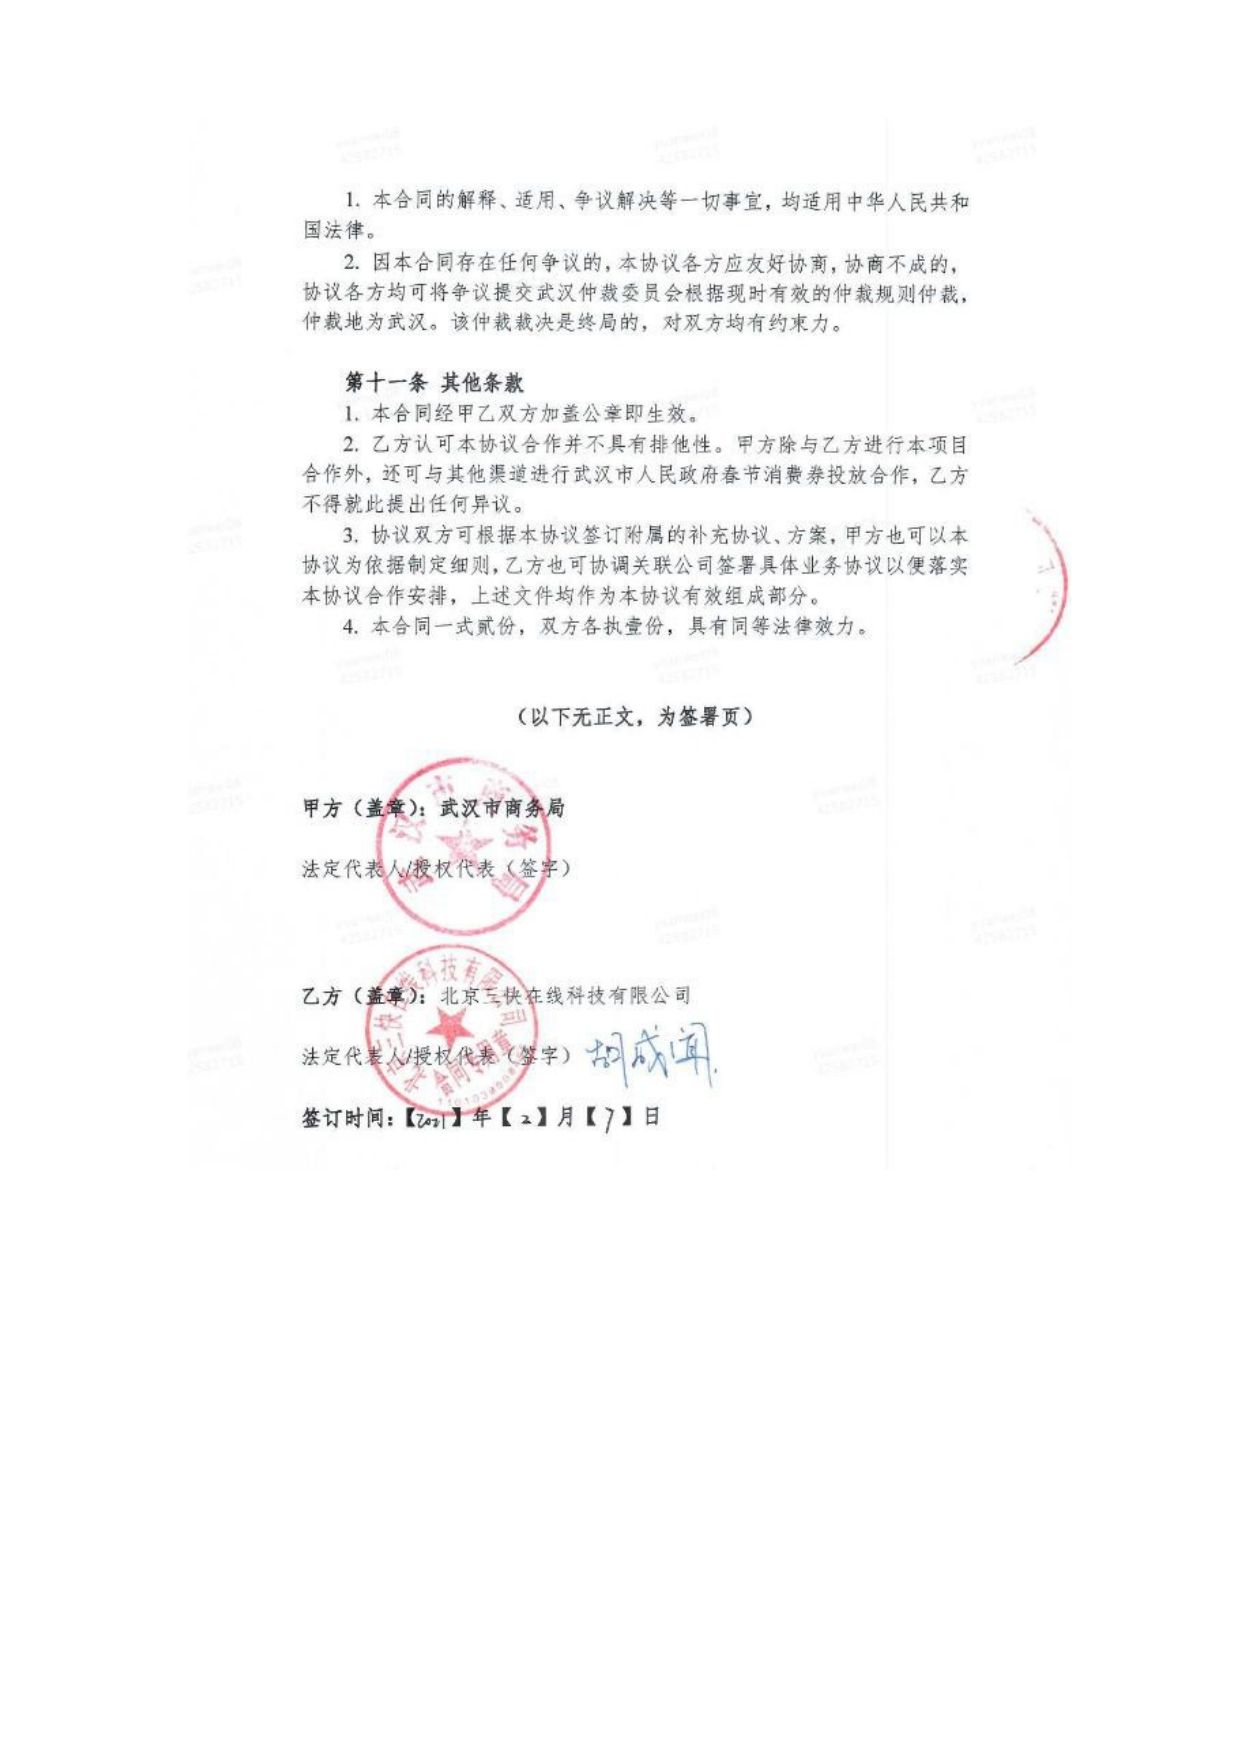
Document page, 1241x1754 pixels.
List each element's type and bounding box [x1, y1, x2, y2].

picture [187, 118, 1072, 1170]
